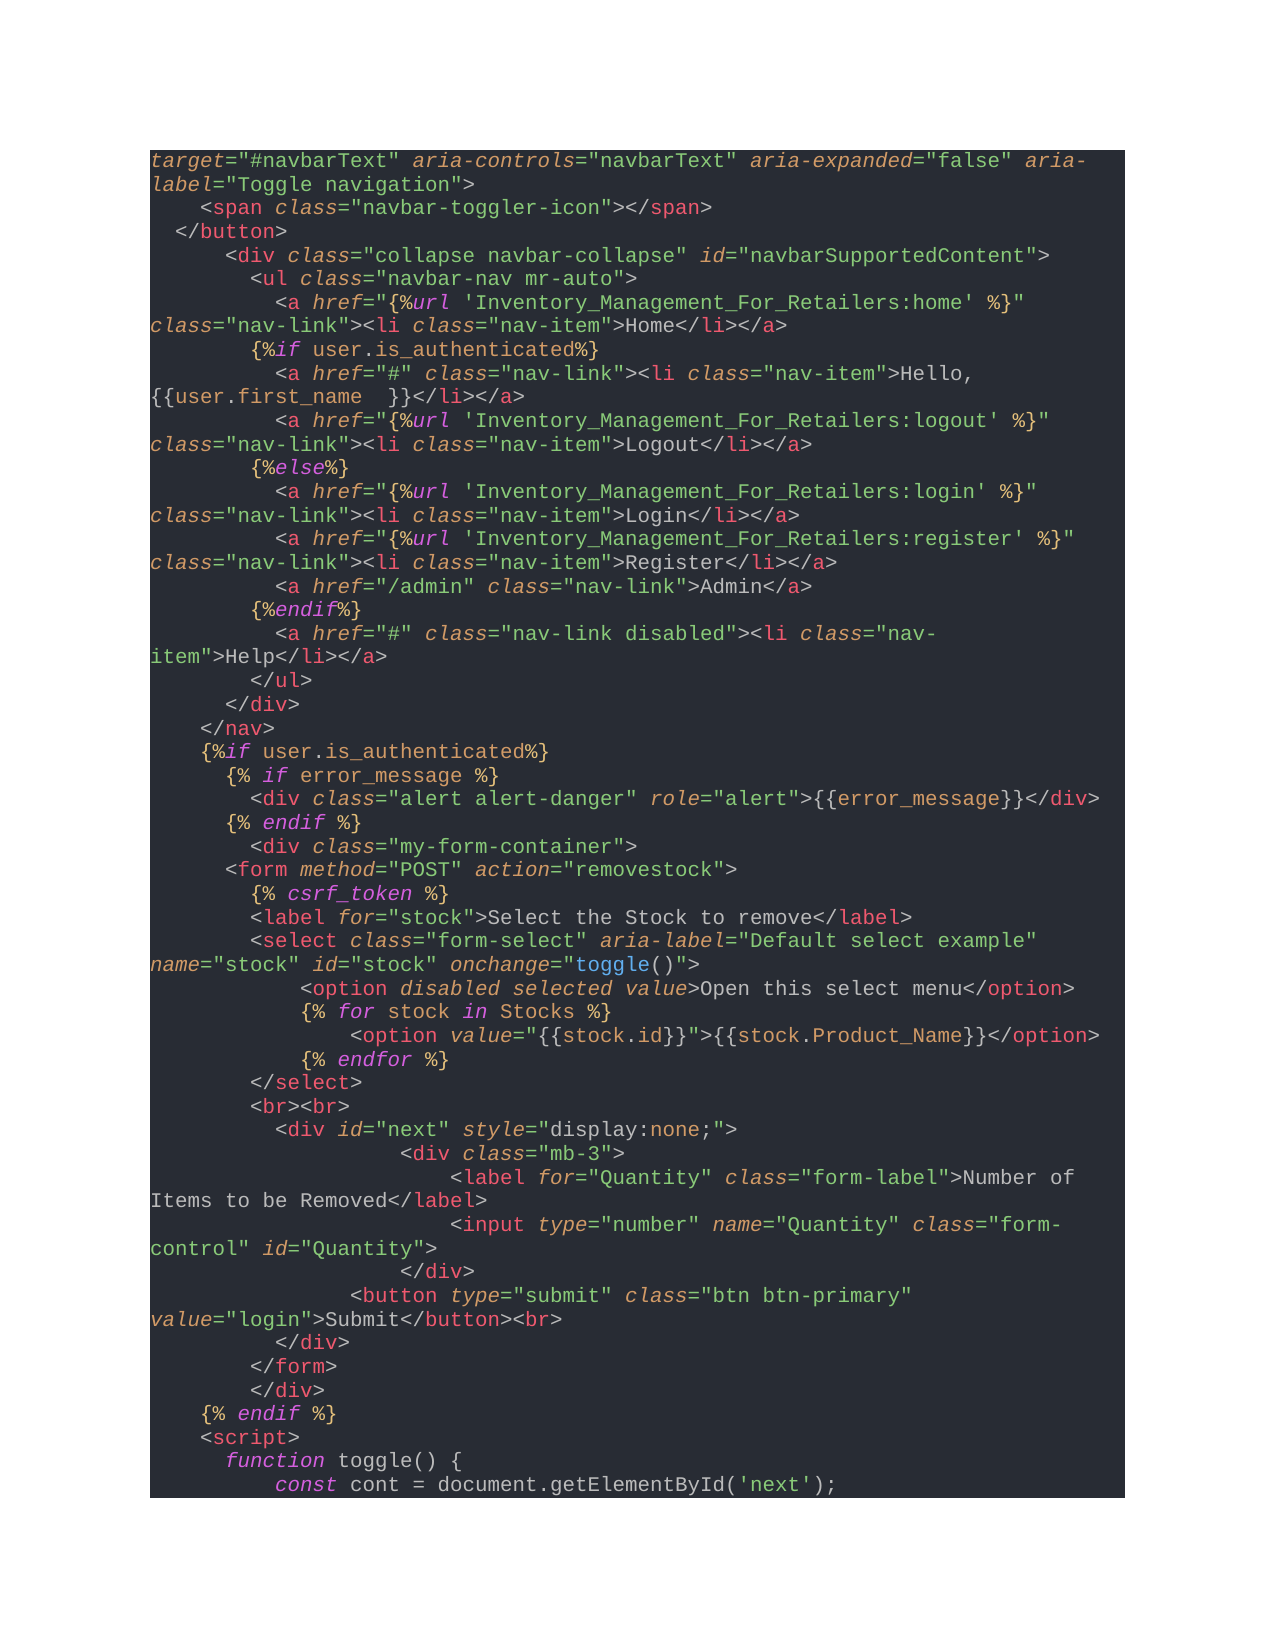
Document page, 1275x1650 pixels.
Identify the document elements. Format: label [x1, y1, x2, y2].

text [150, 150, 1125, 1498]
